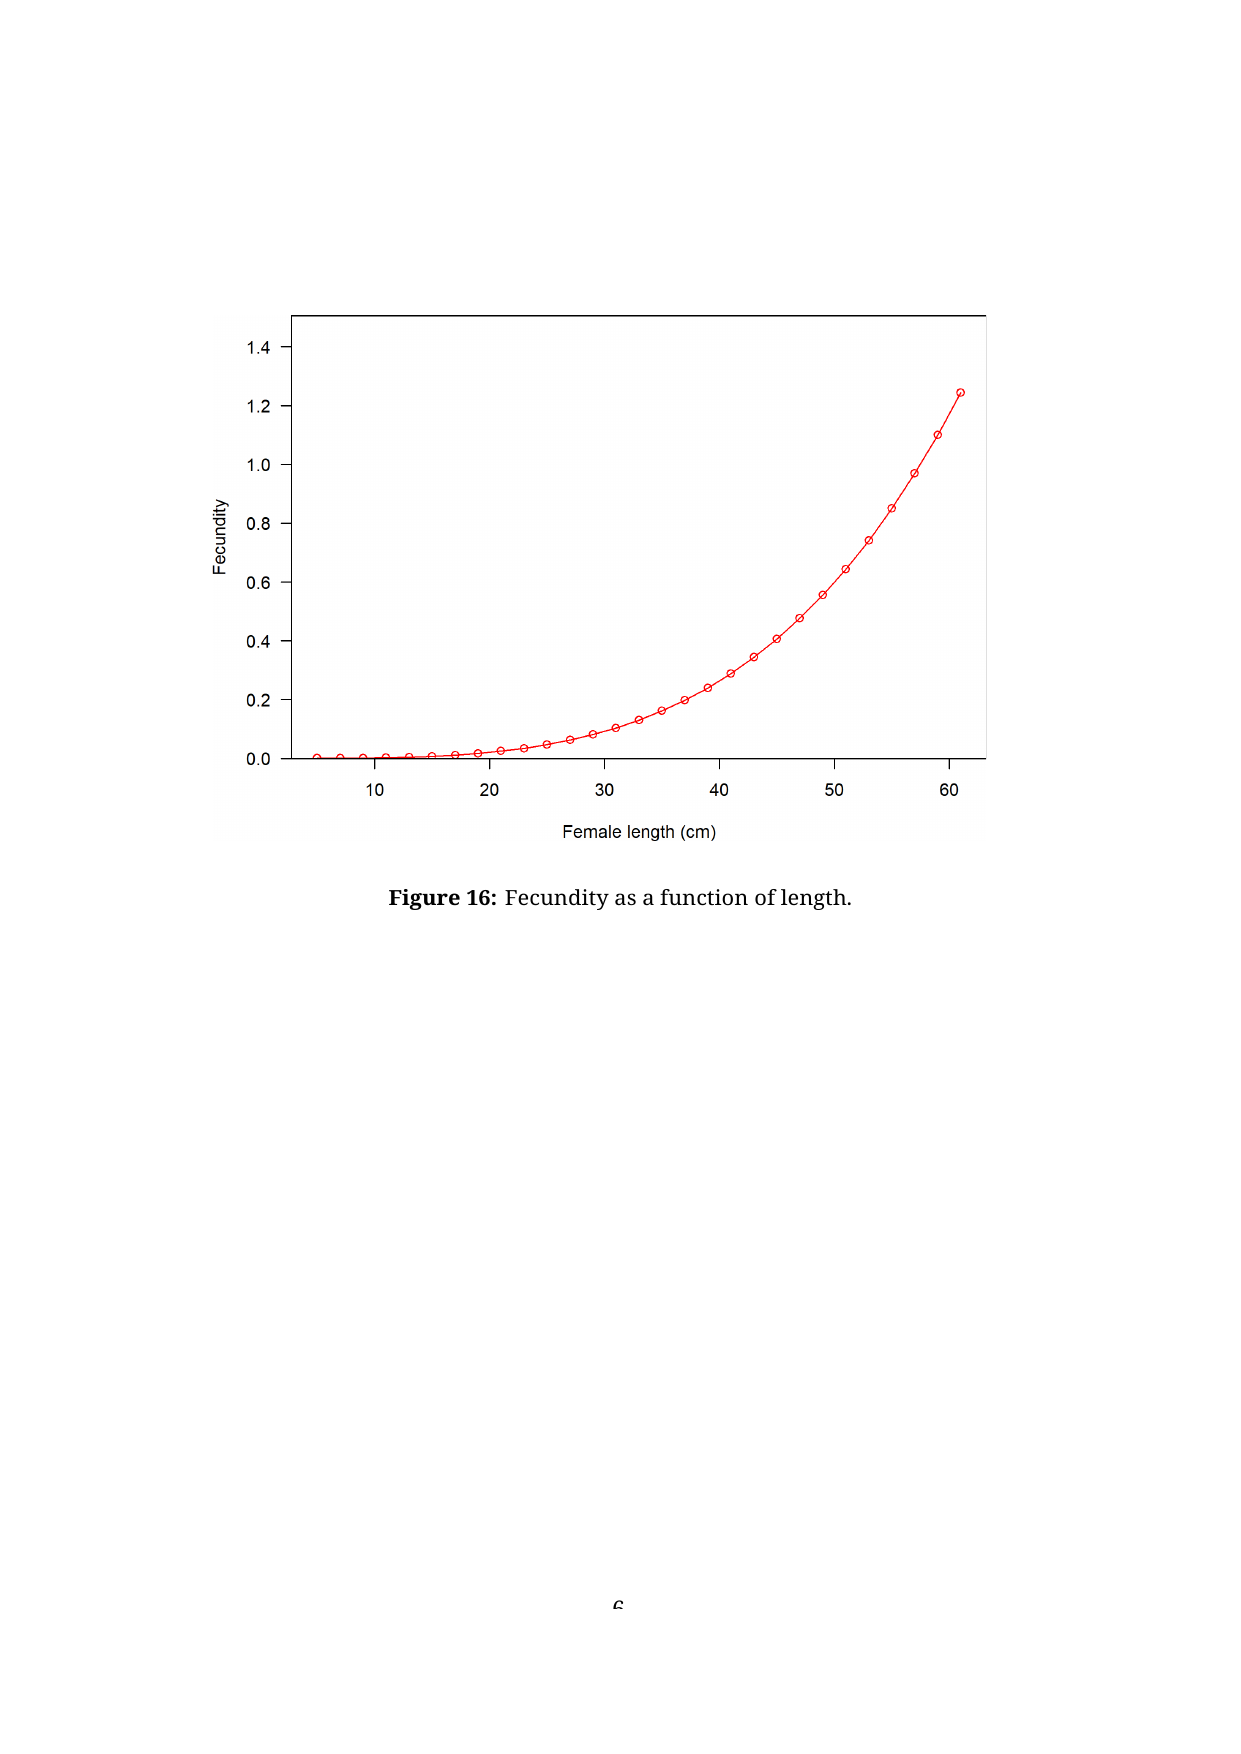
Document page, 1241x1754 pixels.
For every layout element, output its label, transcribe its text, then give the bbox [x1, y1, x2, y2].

text Figure 16: Fecundity as a function of length. [206, 883, 1034, 912]
picture [212, 315, 987, 841]
